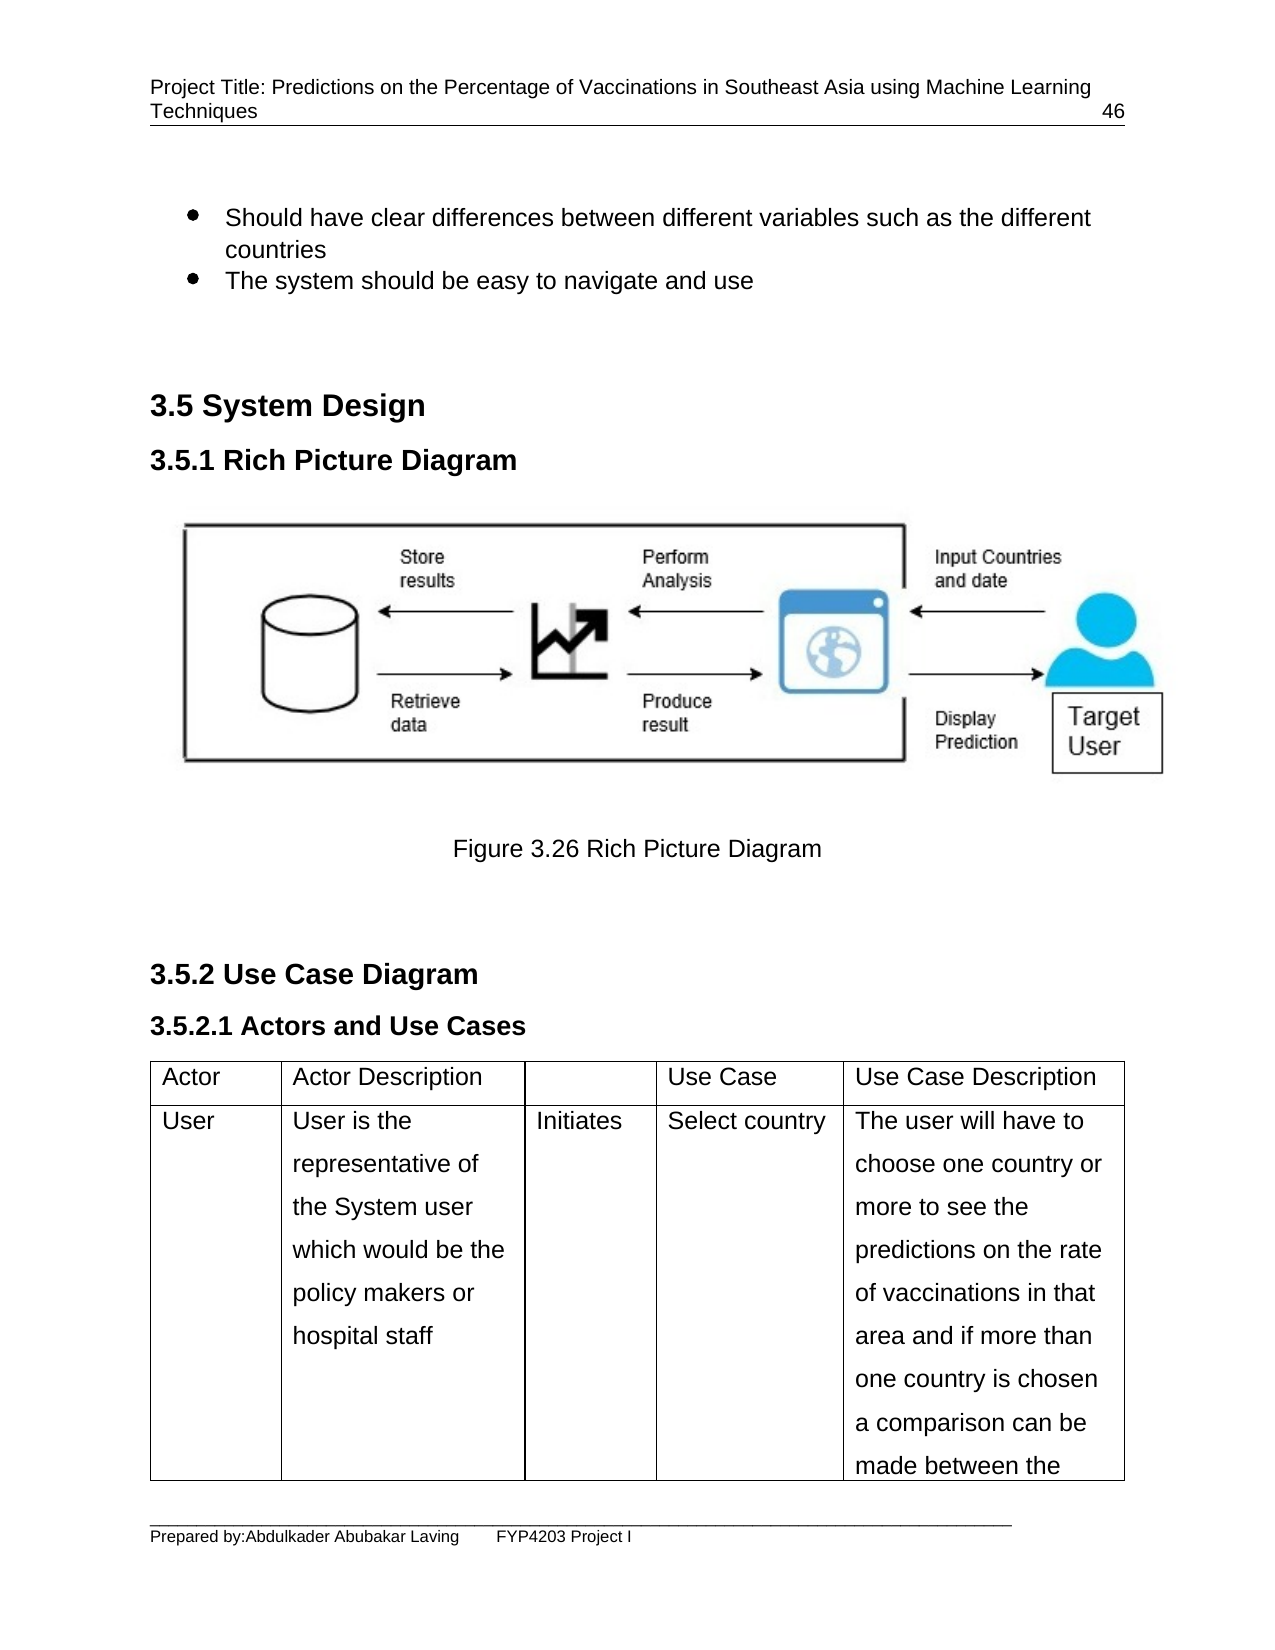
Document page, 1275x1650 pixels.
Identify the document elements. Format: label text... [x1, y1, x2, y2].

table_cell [282, 1106, 524, 1479]
subtitle 3.5 System Design [150, 387, 1125, 423]
subtitle 3.5.2 Use Case Diagram [150, 957, 1125, 991]
table_header Use Case [657, 1062, 843, 1105]
table_header [526, 1062, 656, 1105]
picture [150, 495, 1193, 807]
text Figure 3.26 Rich Picture Diagram [150, 834, 1125, 862]
table_header Actor [151, 1062, 281, 1105]
subtitle 3.5.2.1 Actors and Use Cases [150, 1010, 1125, 1041]
table_header Use Case Description [844, 1062, 1124, 1105]
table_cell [844, 1106, 1124, 1479]
table_cell Select country [657, 1106, 843, 1479]
list Should have clear differences between different variables such as the different countries [187, 202, 1125, 264]
subtitle 3.5.1 Rich Picture Diagram [150, 443, 1125, 476]
table_cell User [151, 1106, 281, 1479]
table_header Actor Description [282, 1062, 524, 1105]
table_cell Initiates [526, 1106, 656, 1479]
list The system should be easy to navigate and use [187, 266, 1125, 296]
